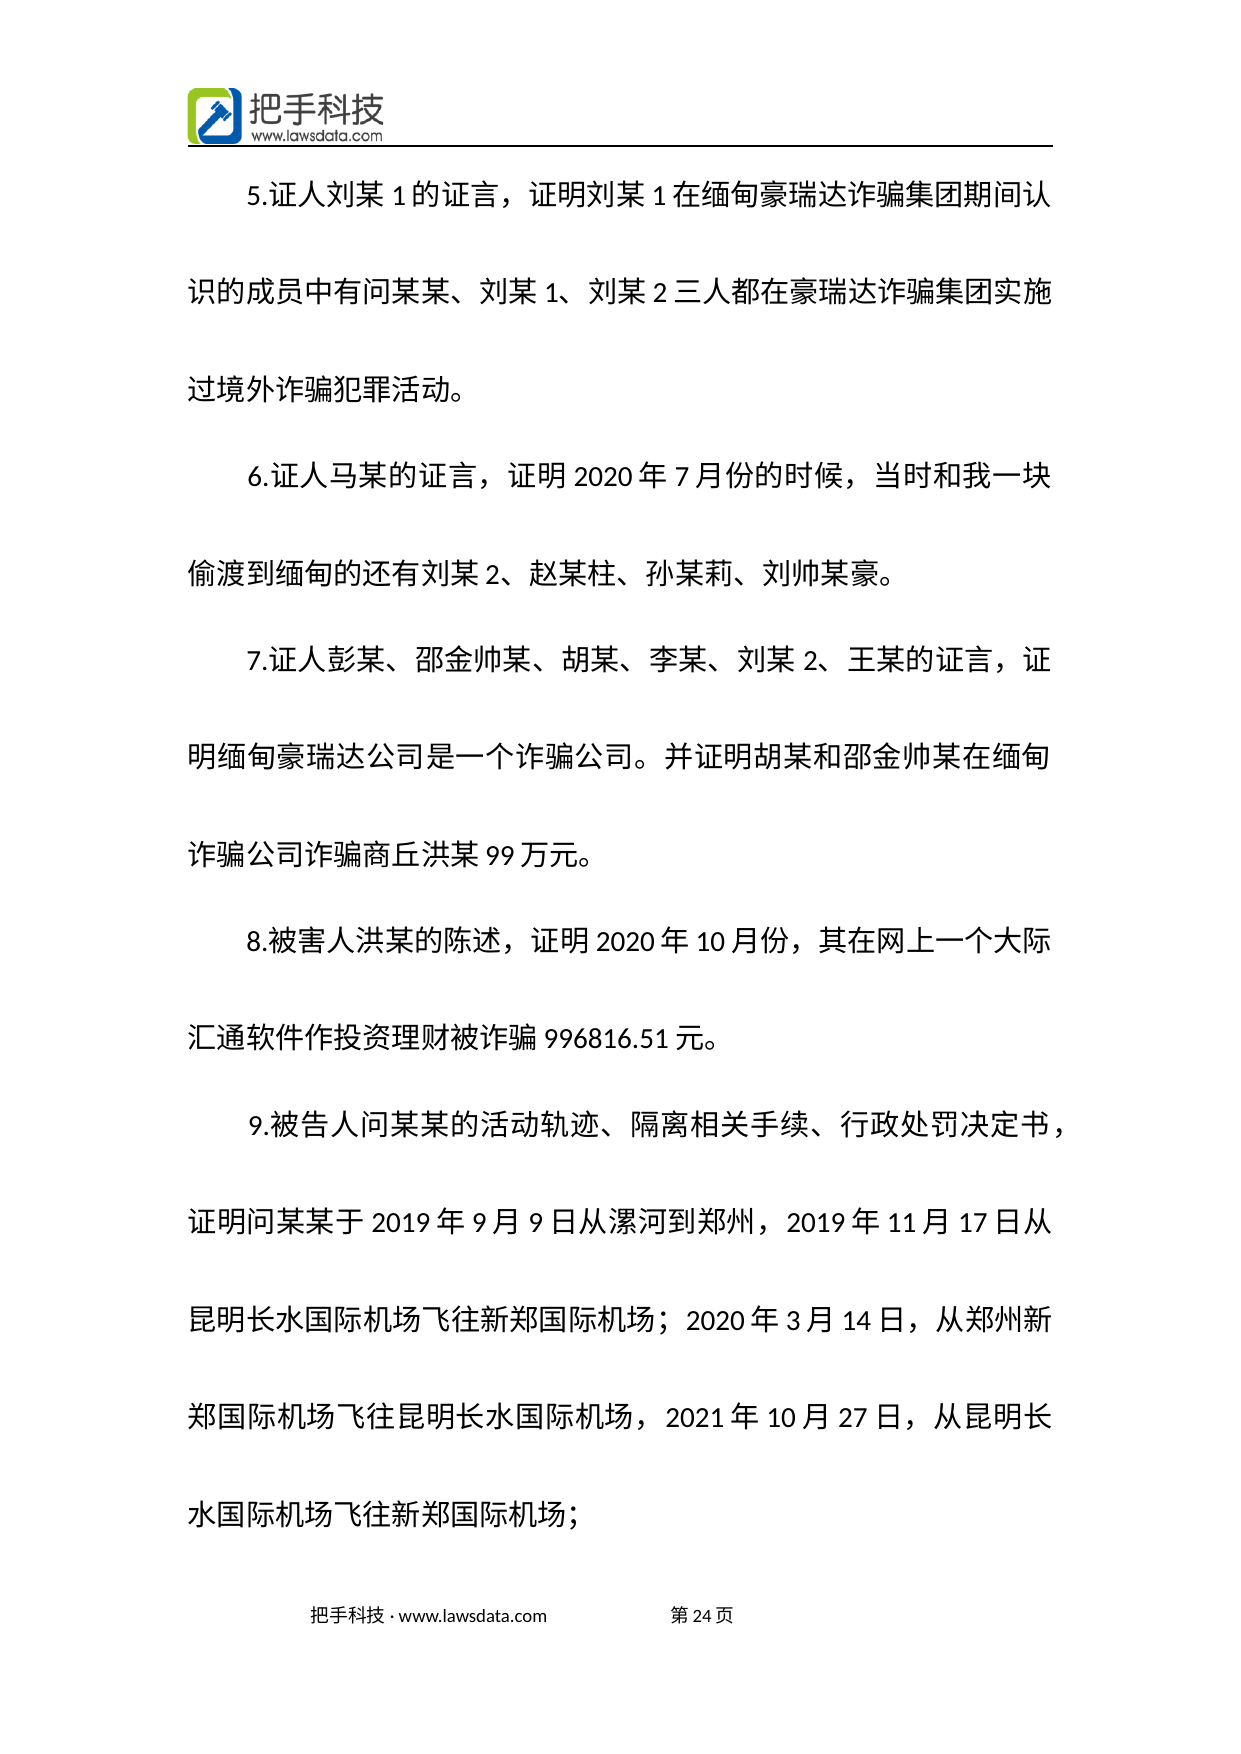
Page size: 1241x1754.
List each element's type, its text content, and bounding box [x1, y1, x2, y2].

text 5.证人刘某1的证言，证明刘某1在缅甸豪瑞达诈骗集团期间认识的成员中有问某某、刘某1、刘某2三人都在豪瑞达诈骗集团实施过境外诈骗犯罪活动。 [187, 160, 1053, 420]
text 7.证人彭某、邵金帅某、胡某、李某、刘某2、王某的证言，证明缅甸豪瑞达公司是一个诈骗公司。并证明胡某和邵金帅某在缅甸诈骗公司诈骗商丘洪某99万元。 [187, 625, 1053, 885]
picture [187, 88, 384, 144]
text 6.证人马某的证言，证明2020年7月份的时候，当时和我一块偷渡到缅甸的还有刘某2、赵某柱、孙某莉、刘帅某豪。 [187, 441, 1053, 604]
text 9.被告人问某某的活动轨迹、隔离相关手续、行政处罚决定书，证明问某某于2019年9月9日从漯河到郑州，2019年11月17日从昆明长水国际机场飞往新郑国际机场；2020年3月14日，从郑州新郑国际机场飞往昆明长水国际机场，2021年10月27日，从昆明长水国际机场飞往新郑国际机场； [187, 1090, 1053, 1545]
text 8.被害人洪某的陈述，证明2020年10月份，其在网上一个大际汇通软件作投资理财被诈骗996816.51元。 [187, 906, 1053, 1069]
